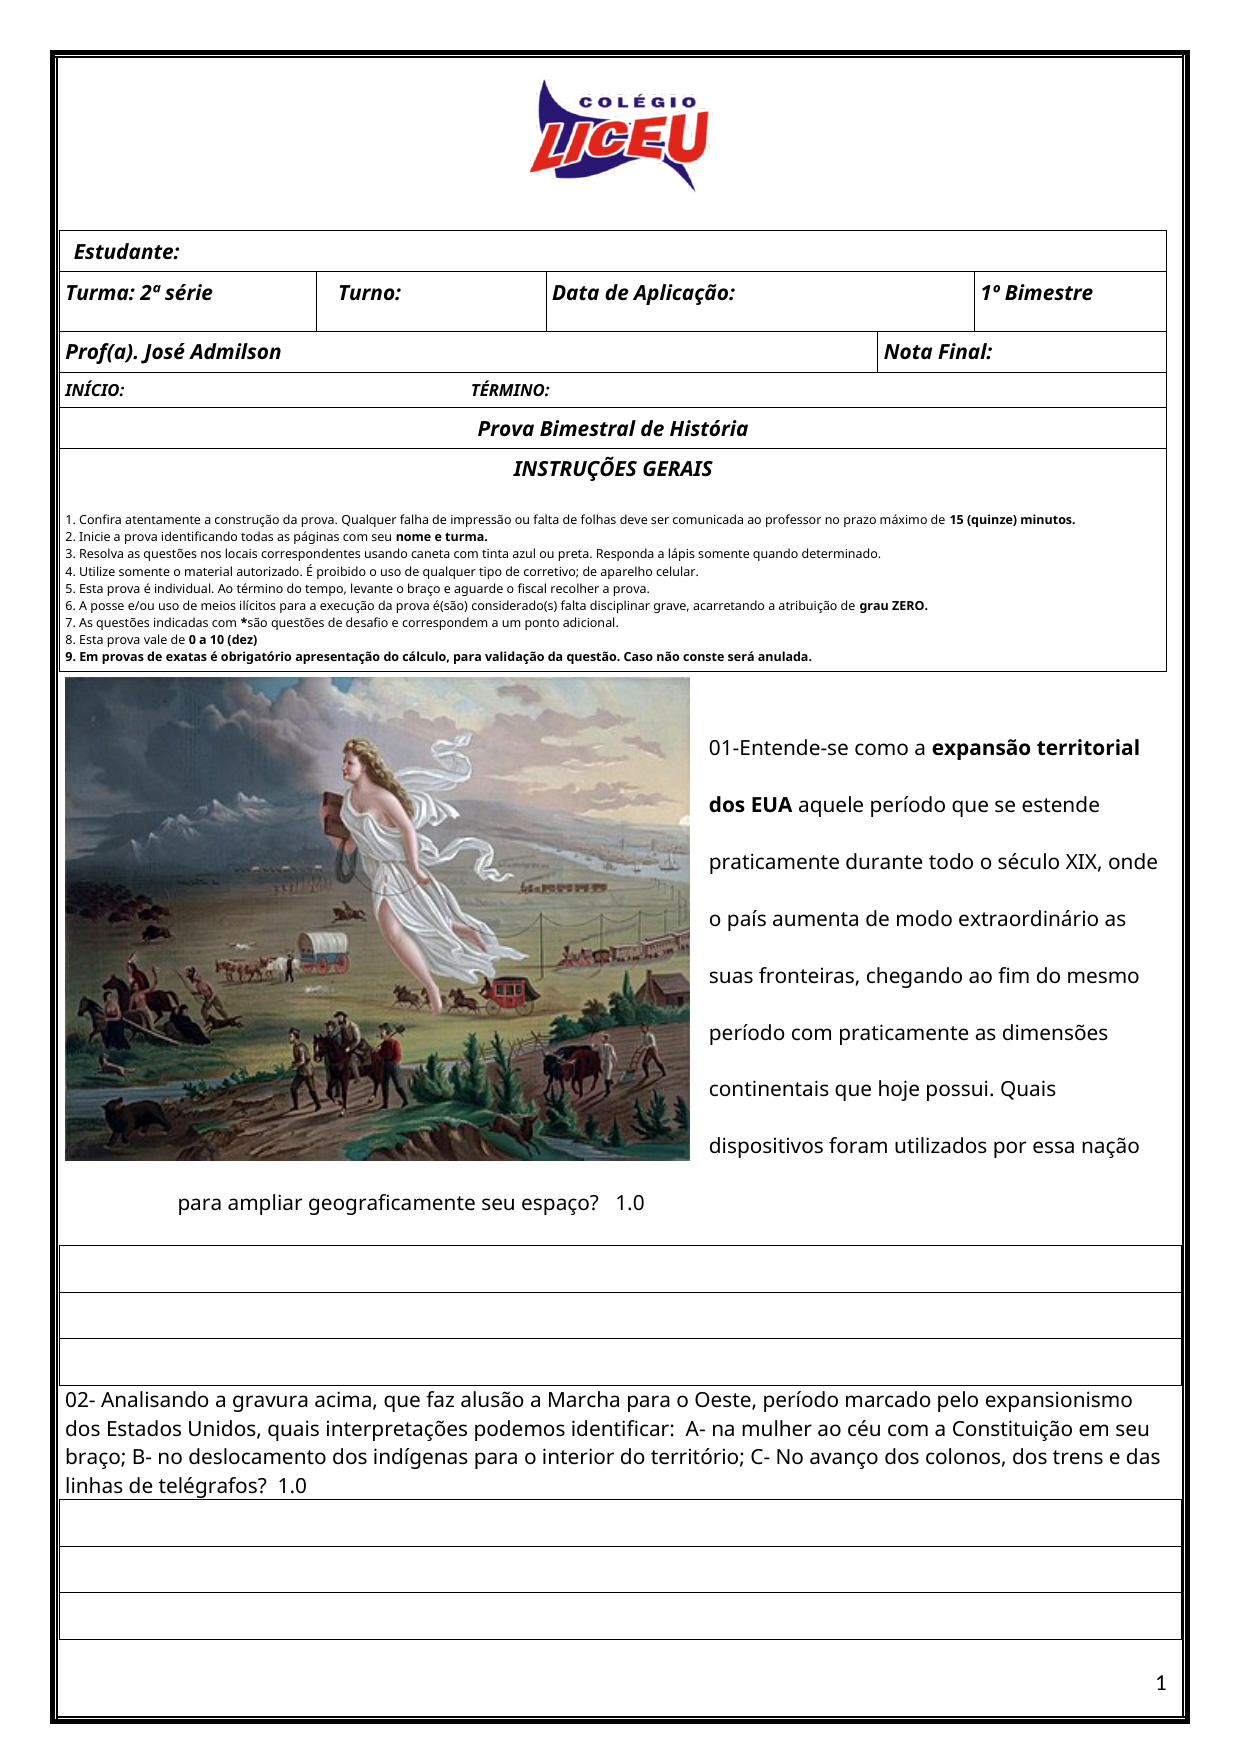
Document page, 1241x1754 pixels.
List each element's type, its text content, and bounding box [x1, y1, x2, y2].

table_cell INÍCIO: TÉRMINO: [60, 373, 1166, 407]
table_cell 1º Bimestre [975, 272, 1166, 331]
text 01-Entende-se como a expansão territorial dos EUA aquele período que se estende praticamente durante todo o século XIX, onde o país aumenta de modo extraordinário as suas fronteiras, chegando ao fim do mesmo período com praticamente as dimensões continentais que hoje possui. Quais dispositivos foram utilizados por essa nação para ampliar geograficamente seu espaço? 1.0 [177, 733, 1167, 1217]
picture [519, 70, 719, 196]
table_cell Prova Bimestral de História [60, 408, 1166, 448]
picture [65, 677, 690, 1161]
text 02- Analisando a gravura acima, que faz alusão a Marcha para o Oeste, período marcado pelo expansionismo dos Estados Unidos, quais interpretações podemos identificar: A- na mulher ao céu com a Constituição em seu braço; B- no deslocamento dos indígenas para o interior do território; C- No avanço dos colonos, dos trens e das linhas de telégrafos? 1.0 [65, 1386, 1167, 1499]
table_cell [60, 1547, 1181, 1592]
table_cell [60, 1293, 1181, 1338]
table_cell Nota Final: [878, 332, 1166, 372]
table_header [60, 1500, 1181, 1546]
table_cell Turno: [317, 272, 546, 331]
table_cell [60, 1593, 1181, 1639]
table_cell Turma: 2ª série [60, 272, 316, 331]
table_header Estudante: [60, 231, 1166, 271]
table_cell Data de Aplicação: [547, 272, 974, 331]
table_cell Prof(a). José Admilson [60, 332, 877, 372]
table_header [60, 1246, 1181, 1292]
table_cell INSTRUÇÕES GERAIS 1. Confira atentamente a construção da prova. Qualquer falha de impressão ou falta de folhas deve ser comunicada ao professor no prazo máximo de 15 (quinze) minutos. 2. Inicie a prova identificando todas as páginas com seu nome e turma. 3. Resolva as questões nos locais correspondentes usando caneta com tinta azul ou preta. Responda a lápis somente quando determinado. 4. Utilize somente o material autorizado. É proibido o uso de qualquer tipo de corretivo; de aparelho celular. 5. Esta prova é individual. Ao término do tempo, levante o braço e aguarde o fiscal recolher a prova. 6. A posse e/ou uso de meios ilícitos para a execução da prova é(são) considerado(s) falta disciplinar grave, acarretando a atribuição de grau ZERO. 7. As questões indicadas com *são questões de desafio e correspondem a um ponto adicional. 8. Esta prova vale de 0 a 10 (dez) 9. Em provas de exatas é obrigatório apresentação do cálculo, para validação da questão. Caso não conste será anulada. [60, 449, 1166, 671]
table_cell [60, 1339, 1181, 1384]
